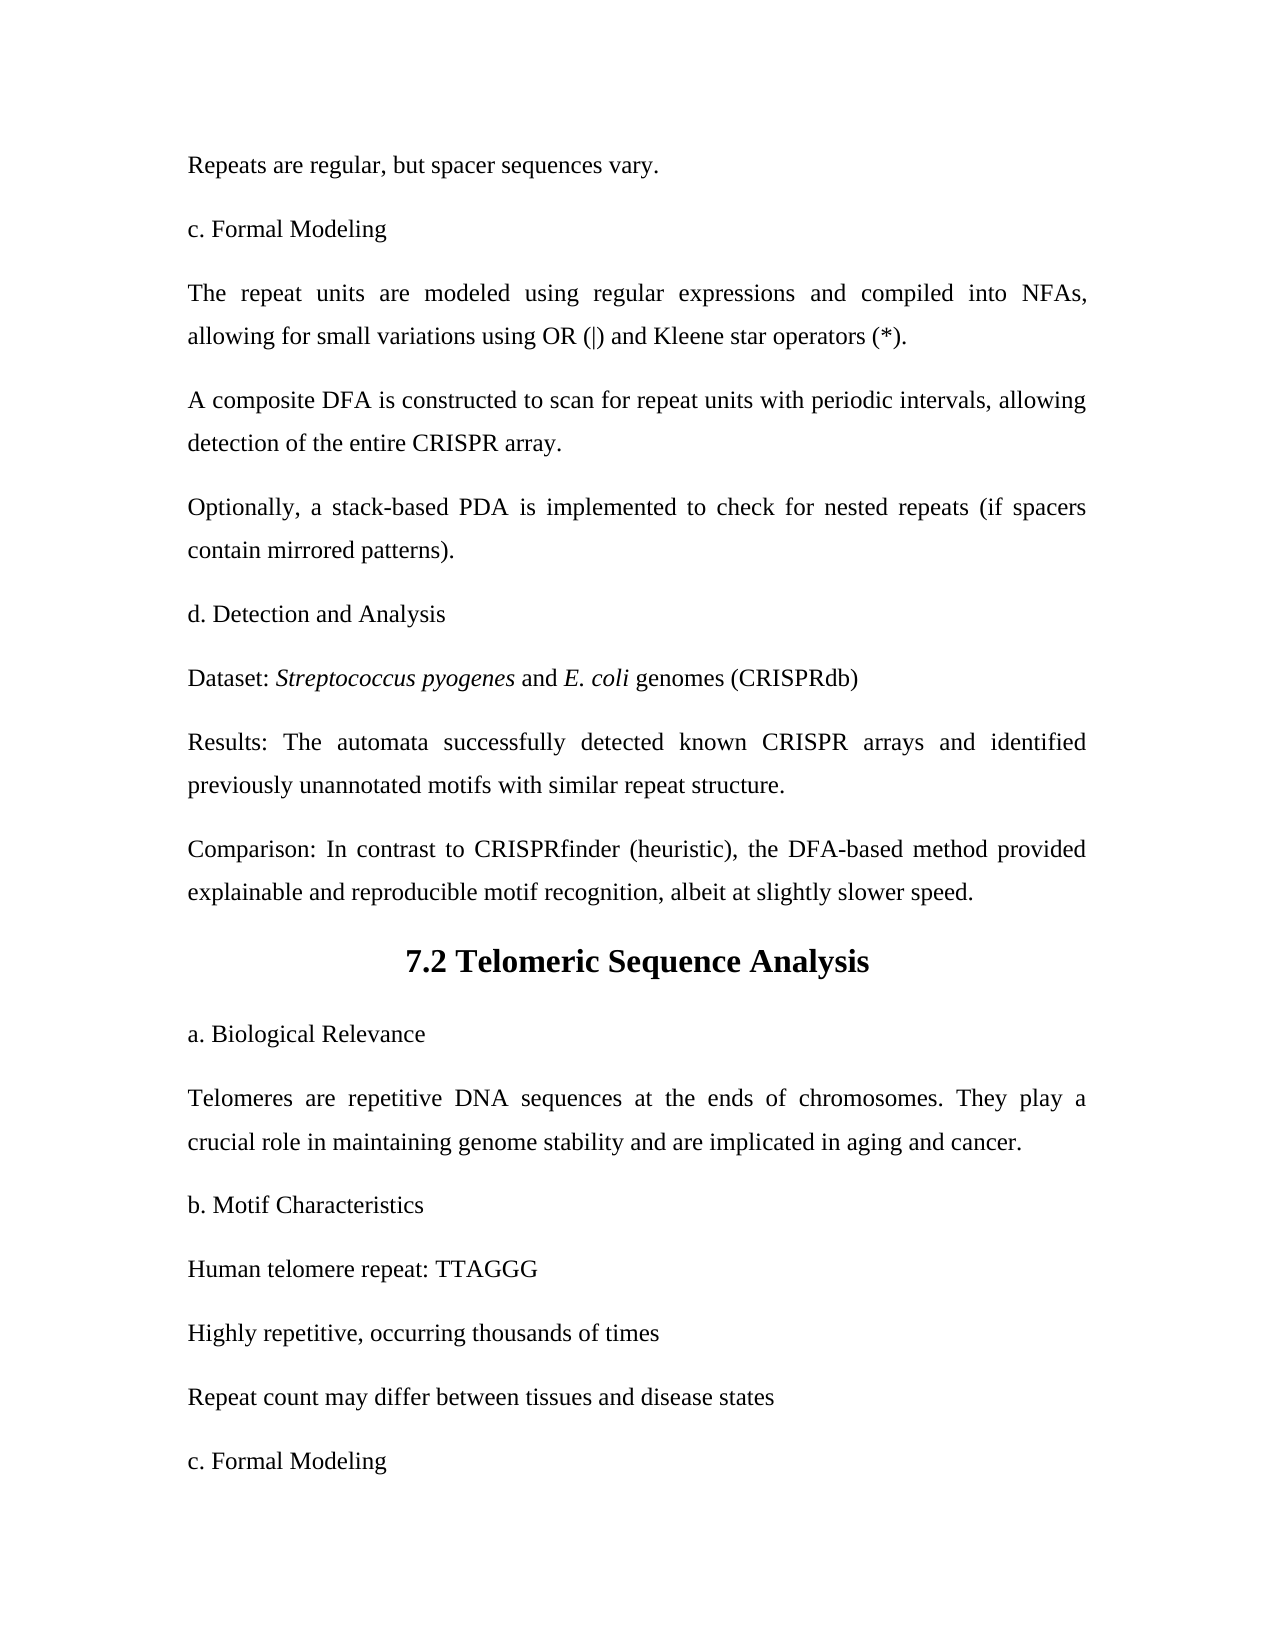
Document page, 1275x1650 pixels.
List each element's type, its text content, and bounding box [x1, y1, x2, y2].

text a. Biological Relevance [187, 1019, 1087, 1048]
text A composite DFA is constructed to scan for repeat units with periodic intervals, allowing detection of the entire CRISPR array. [187, 385, 1087, 457]
text Optionally, a stack-based PDA is implemented to check for nested repeats (if spacers contain mirrored patterns). [187, 492, 1087, 564]
text Human telomere repeat: TTAGGG [187, 1254, 1087, 1283]
text 7.2 Telomeric Sequence Analysis [187, 941, 1087, 979]
text Telomeres are repetitive DNA sequences at the ends of chromosomes. They play a crucial role in maintaining genome stability and are implicated in aging and cancer. [187, 1083, 1087, 1155]
text b. Motif Characteristics [187, 1191, 1087, 1219]
text c. Formal Modeling [187, 1446, 1087, 1475]
text c. Formal Modeling [187, 214, 1087, 243]
text Highly repetitive, occurring thousands of times [187, 1318, 1087, 1347]
text Repeat count may differ between tissues and disease states [187, 1382, 1087, 1411]
text Dataset: Streptococcus pyogenes and E. coli genomes (CRISPRdb) [187, 663, 1087, 692]
text Results: The automata successfully detected known CRISPR arrays and identified previously unannotated motifs with similar repeat structure. [187, 727, 1087, 799]
text The repeat units are modeled using regular expressions and compiled into NFAs, allowing for small variations using OR (|) and Kleene star operators (*). [187, 278, 1087, 350]
text d. Detection and Analysis [187, 599, 1087, 628]
text Repeats are regular, but spacer sequences vary. [187, 150, 1087, 179]
text Comparison: In contrast to CRISPRfinder (heuristic), the DFA-based method provided explainable and reproducible motif recognition, albeit at slightly slower speed. [187, 834, 1087, 906]
